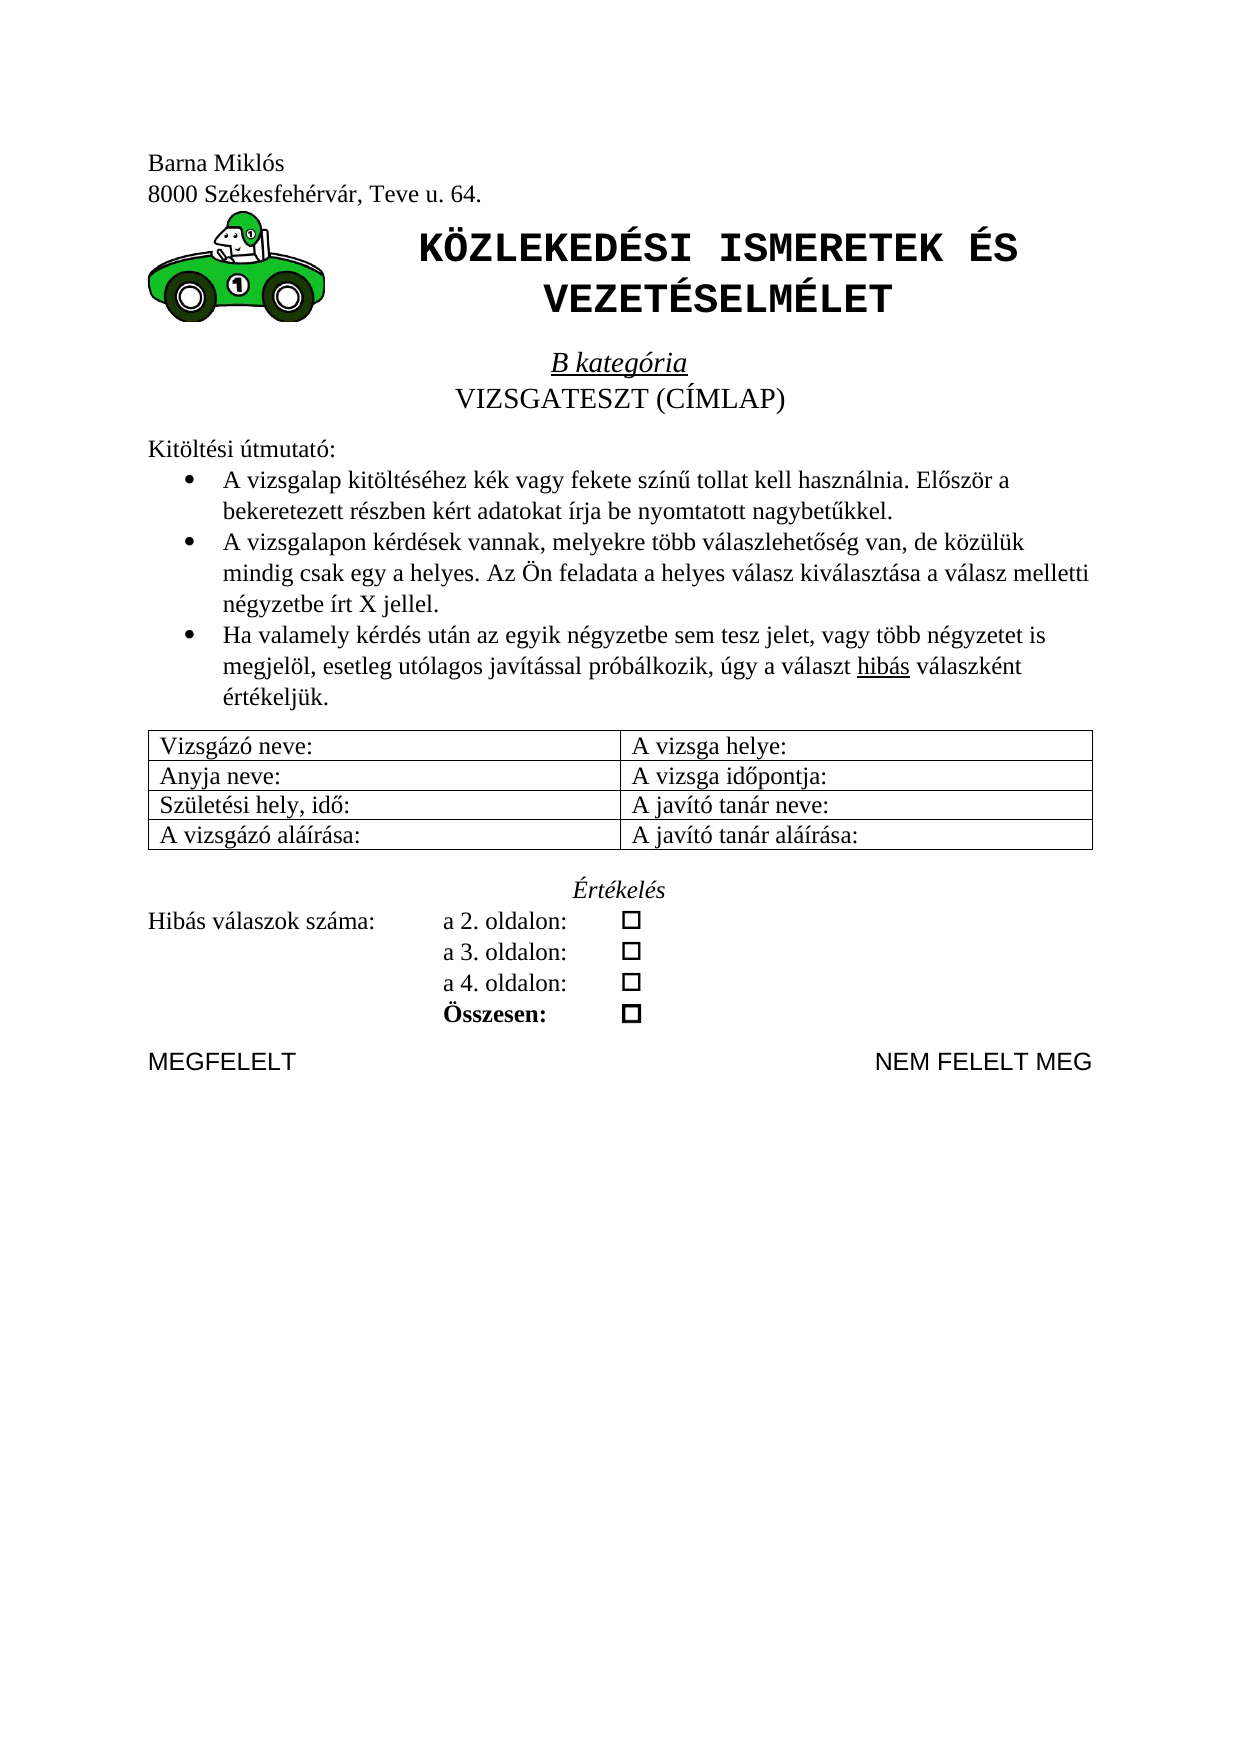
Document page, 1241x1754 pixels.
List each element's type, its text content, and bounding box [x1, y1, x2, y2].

table_header Vizsgázó neve: [149, 731, 620, 760]
text vizsgateszt (címlap) [148, 381, 1093, 414]
text Barna Miklós 8000 Székesfehérvár, Teve u. 64. [148, 148, 1093, 207]
table_cell Születési hely, idő: [149, 791, 620, 819]
text Kitöltési útmutató: [148, 434, 1093, 463]
table_cell A javító tanár neve: [621, 791, 1092, 819]
list Ha valamely kérdés után az egyik négyzetbe sem tesz jelet, vagy több négyzetet is megjelöl, esetleg utólagos javítással próbálkozik, úgy a választ hibás válaszként értékeljük. [185, 620, 1093, 711]
table_cell A vizsgázó aláírása: [149, 820, 620, 849]
list A vizsgalapon kérdések vannak, melyekre több válaszlehetőség van, de közülük mindig csak egy a helyes. Az Ön feladata a helyes válasz kiválasztása a válasz melletti négyzetbe írt X jellel. [185, 527, 1093, 618]
text Értékelés [148, 875, 1093, 904]
text Közlekedési ismeretek és vezetéselmélet [148, 226, 1093, 324]
text Hibás válaszok száma: a 2. oldalon: a 3. oldalon: a 4. oldalon: Összesen: [148, 906, 1093, 1028]
table_cell Anyja neve: [149, 761, 620, 789]
table_cell A vizsga időpontja: [621, 761, 1092, 789]
table_cell A javító tanár aláírása: [621, 820, 1092, 849]
text megfelelt nem felelt meg [148, 1047, 1093, 1076]
list A vizsgalap kitöltéséhez kék vagy fekete színű tollat kell használnia. Először a bekeretezett részben kért adatokat írja be nyomtatott nagybetűkkel. [185, 465, 1093, 525]
text B kategória [148, 345, 1093, 378]
table_header A vizsga helye: [621, 731, 1092, 760]
picture [147, 211, 325, 322]
